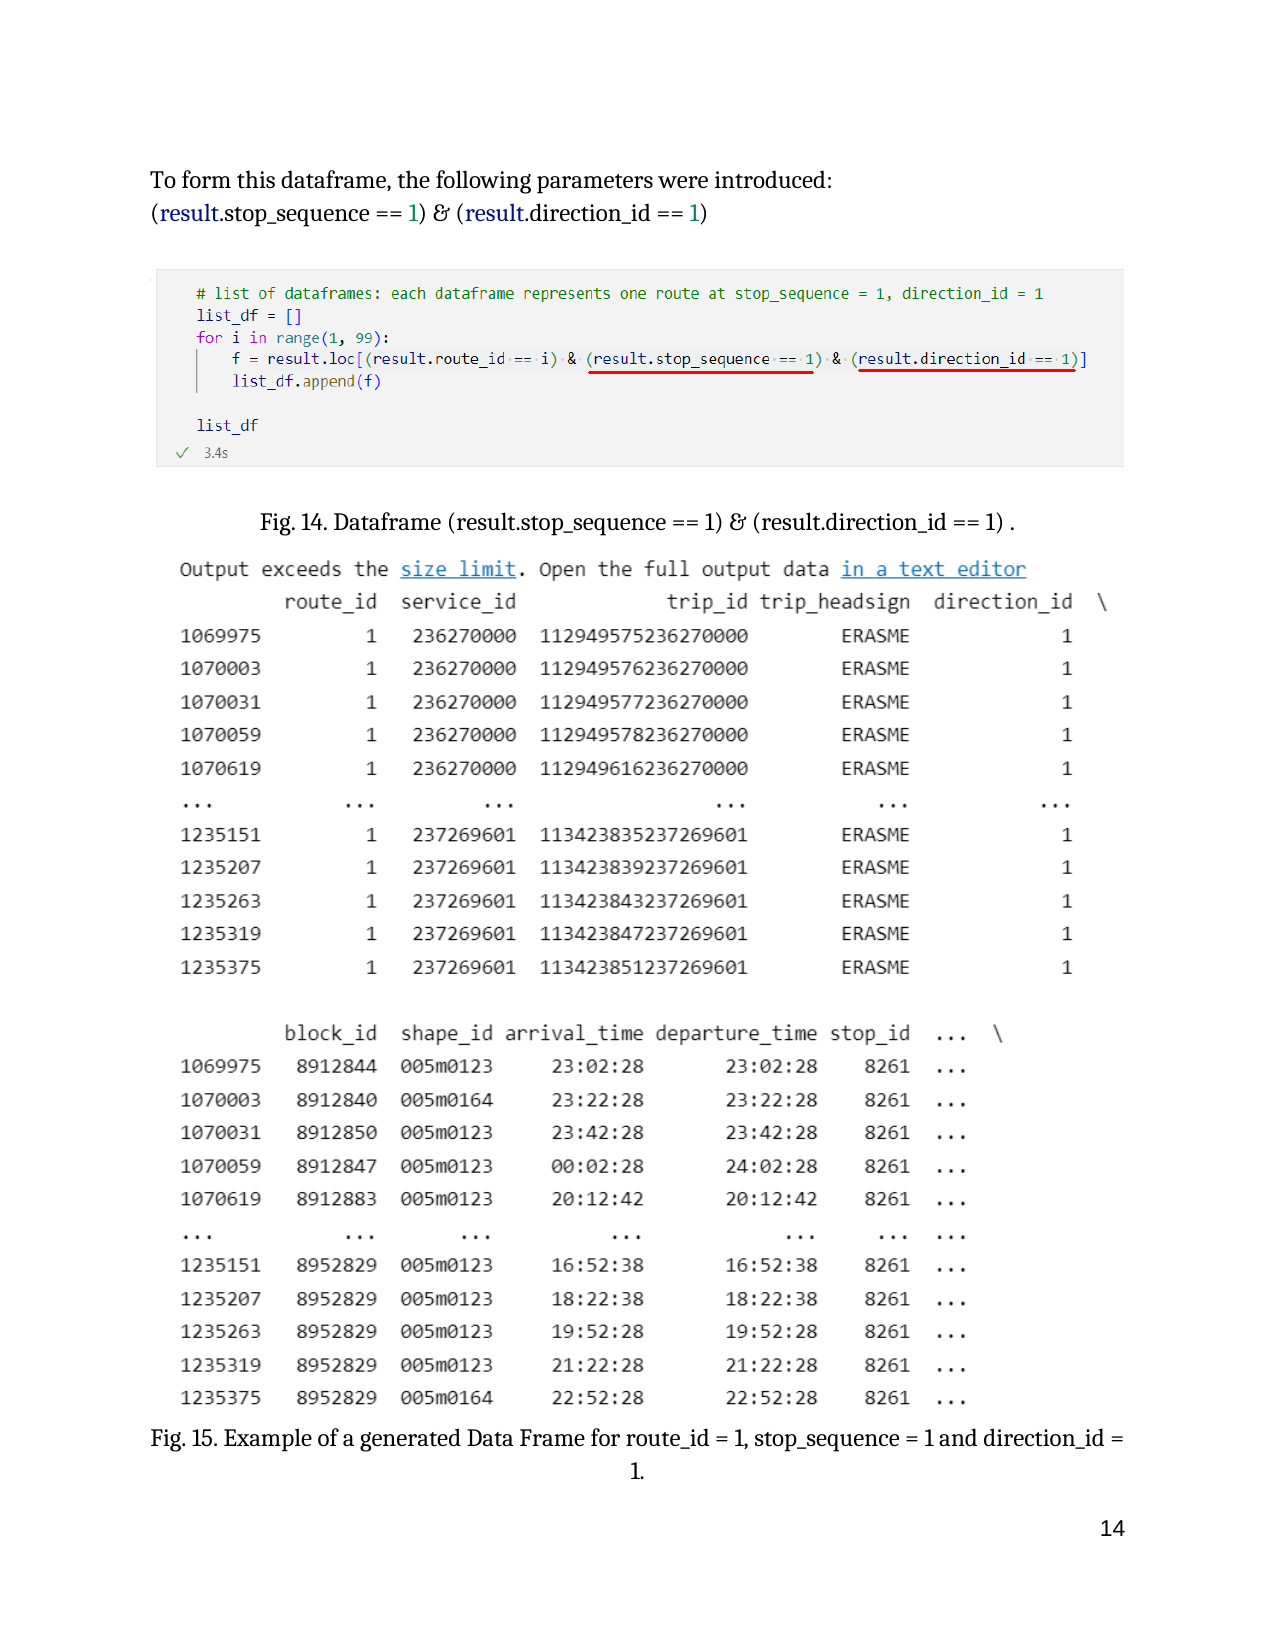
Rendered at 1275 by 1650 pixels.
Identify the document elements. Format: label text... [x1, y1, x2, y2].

text Fig. 14. Dataframe (result.stop_sequence == 1) & (result.direction_id == 1) . [150, 508, 1125, 537]
picture [150, 541, 1125, 1420]
picture [150, 265, 1124, 472]
text (result.stop_sequence == 1) & (result.direction_id == 1) [150, 199, 1125, 228]
text To form this dataframe, the following parameters were introduced: [150, 166, 1125, 195]
text Fig. 15. Example of a generated Data Frame for route_id = 1, stop_sequence = 1 and direction_id = 1. [150, 1424, 1125, 1485]
